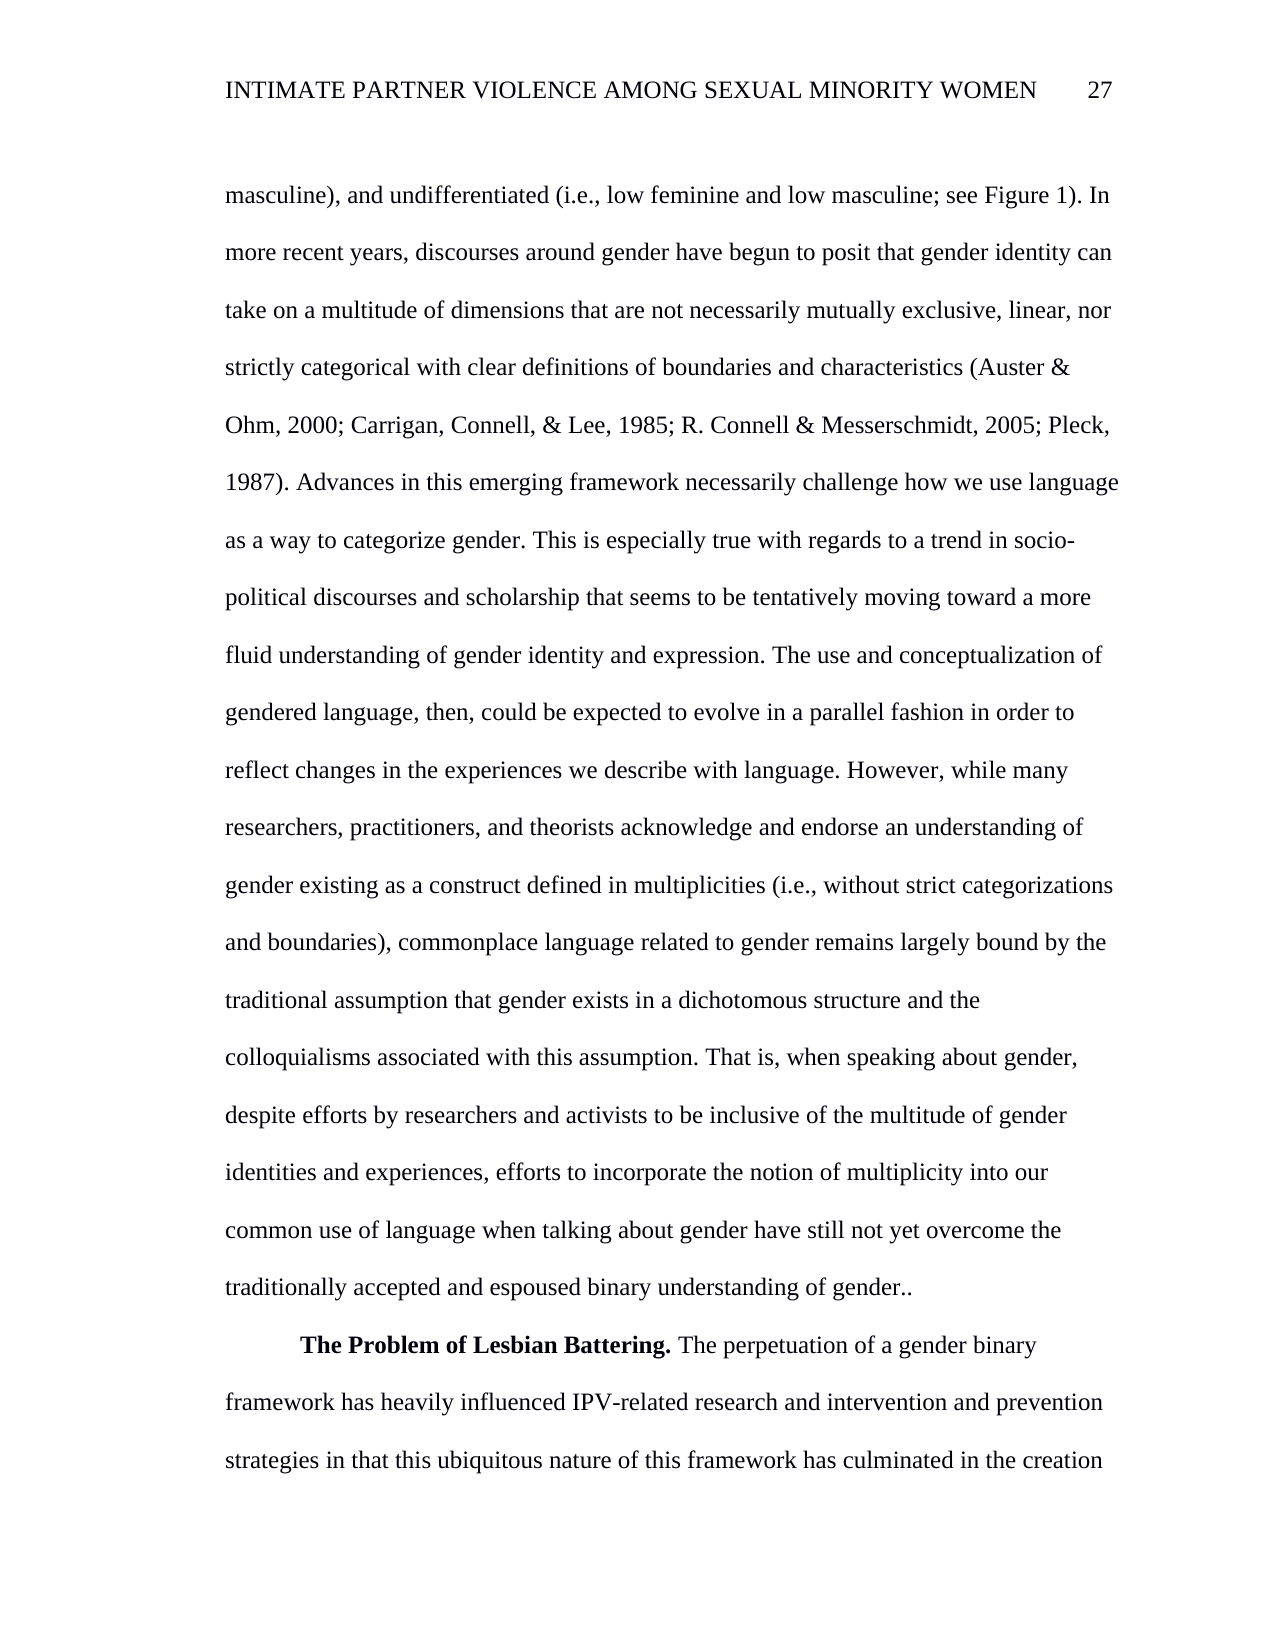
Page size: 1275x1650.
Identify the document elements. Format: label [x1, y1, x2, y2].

text [225, 180, 1125, 1301]
text [225, 1330, 1125, 1474]
